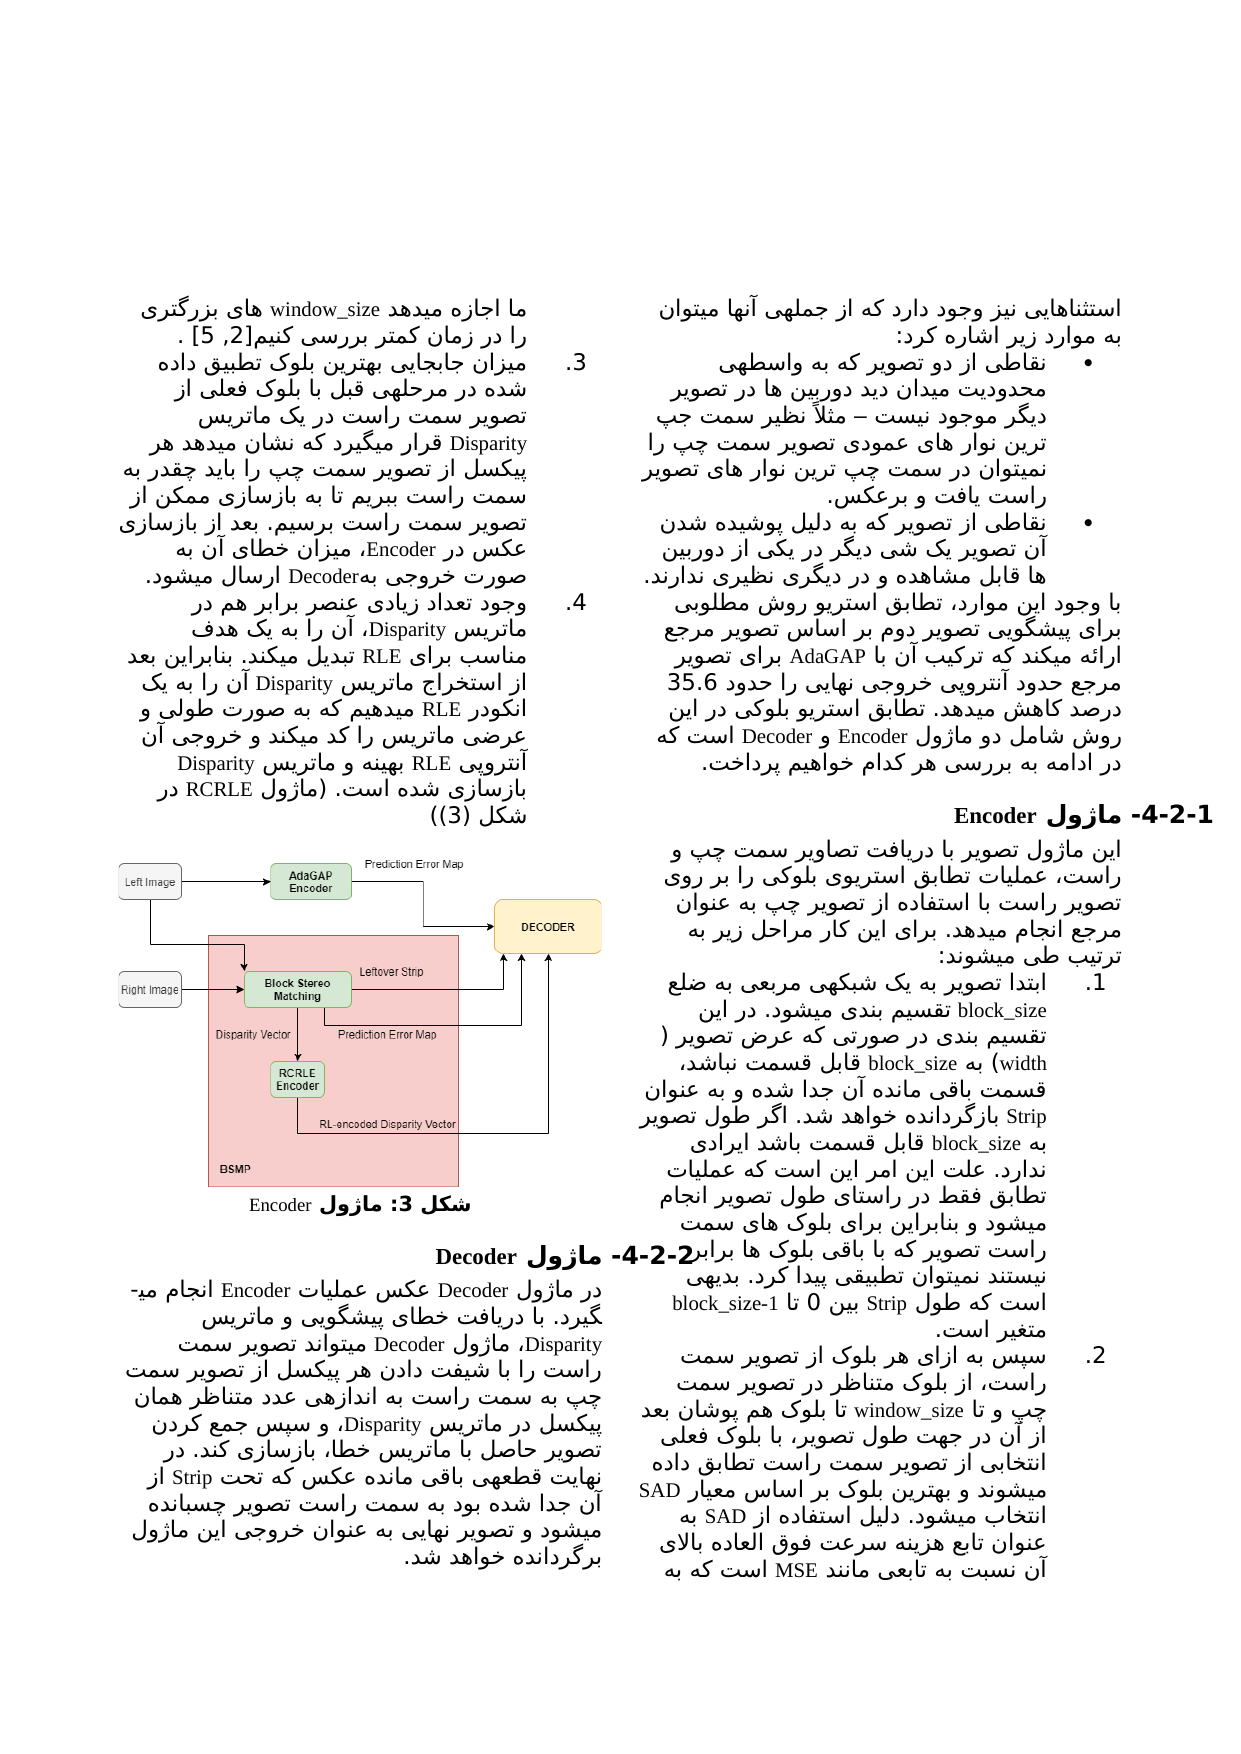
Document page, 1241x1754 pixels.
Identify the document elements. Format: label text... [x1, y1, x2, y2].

list نقاطی از تصویر که به دلیل پوشیده شدن آن تصویر یک شی دیگر در یکی از دوربین ها قابل مشاهده و در دیگری نظیری ندارند. [638, 509, 1084, 589]
text شکل 3: ماژول Encoder [118, 1193, 602, 1216]
subtitle ماژول Decoder [118, 1241, 602, 1270]
text با وجود این موارد، تطابق استریو روش مطلوبی برای پیشگویی تصویر دوم بر اساس تصویر مرجع ارائه میکند که ترکیب آن با AdaGAP برای تصویر مرجع حدود آنتروپی خروجی نهایی را حدود 35.6 درصد کاهش میدهد. تطابق استریو بلوکی در این روش شامل دو ماژول Encoder و Decoder است که در ادامه به بررسی هر کدام خواهیم پرداخت. [638, 589, 1122, 776]
picture [118, 855, 602, 1187]
list وجود تعداد زیادی عنصر برابر هم در ماتریس Disparity، آن را به یک هدف مناسب برای RLE تبدیل میکند. بنابراین بعد از استخراج ماتریس Disparity آن را به یک انکودر RLE میدهیم که به صورت طولی و عرضی ماتریس را کد میکند و خروجی آن آنتروپی RLE بهینه و ماتریس Disparity بازسازی شده است. (ماژول RCRLE در شکل (3)) [118, 589, 565, 829]
list سپس به ازای هر بلوک از تصویر سمت راست، از بلوک متناظر در تصویر سمت چپ و تا window_size تا بلوک هم پوشان بعد از آن در جهت طول تصویر، با بلوک فعلی انتخابی از تصویر سمت راست تطابق داده میشوند و بهترین بلوک بر اساس معیار SAD انتخاب میشود. دلیل استفاده از SAD به عنوان تابع هزینه سرعت فوق العاده بالای آن نسبت به تابعی مانند MSE است که به ما اجازه میدهد window_size های بزرگتری را در زمان کمتر بررسی کنیم[2, 5] . [638, 1343, 1084, 1583]
subtitle ماژول Encoder [638, 801, 1122, 830]
list ابتدا تصویر به یک شبکهی مربعی به ضلع block_size تقسیم بندی میشود. در این تقسیم بندی در صورتی که عرض تصویر (width) به block_size قابل قسمت نباشد، قسمت باقی مانده آن جدا شده و به عنوان Strip بازگردانده خواهد شد. اگر طول تصویر به block_size قابل قسمت باشد ایرادی ندارد. علت این امر این است که عملیات تطابق فقط در راستای طول تصویر انجام میشود و بنابراین برای بلوک های سمت راست تصویر که با باقی بلوک ها برابر نیستند نمیتوان تطبیقی پیدا کرد. بدیهی است که طول Strip بین 0 تا block_size-1 متغیر است. [638, 969, 1084, 1343]
text در ماژول Decoder عکس عملیات Encoder انجام میگیرد. با دریافت خطای پیشگویی و ماتریس Disparity، ماژول Decoder میتواند تصویر سمت راست را با شیفت دادن هر پیکسل از تصویر سمت چپ به سمت راست به اندازهی عدد متناظر همان پیکسل در ماتریس Disparity، و سپس جمع کردن تصویر حاصل با ماتریس خطا، بازسازی کند. در نهایت قطعهی باقی مانده عکس که تحت Strip از آن جدا شده بود به سمت راست تصویر چسبانده میشود و تصویر نهایی به عنوان خروجی این ماژول برگردانده خواهد شد. [118, 1276, 602, 1570]
list نقاطی از دو تصویر که به واسطهی محدودیت میدان دید دوربین ها در تصویر دیگر موجود نیست – مثلاً نظیر سمت جپ ترین نوار های عمودی تصویر سمت چپ را نمیتوان در سمت چپ ترین نوار های تصویر راست یافت و برعکس. [638, 349, 1084, 509]
list میزان جابجایی بهترین بلوک تطبیق داده شده در مرحلهی قبل با بلوک فعلی از تصویر سمت راست در یک ماتریس Disparity قرار میگیرد که نشان میدهد هر پیکسل از تصویر سمت چپ را باید چقدر به سمت راست ببریم تا به بازسازی ممکن از تصویر سمت راست برسیم. بعد از بازسازی عکس در Encoder، میزان خطای آن به صورت خروجی بهDecoder ارسال میشود. [118, 349, 565, 589]
text این ماژول تصویر با دریافت تصاویر سمت چپ و راست، عملیات تطابق استریوی بلوکی را بر روی تصویر راست با استفاده از تصویر چپ به عنوان مرجع انجام میدهد. برای این کار مراحل زیر به ترتیب طی میشوند: [638, 836, 1122, 969]
